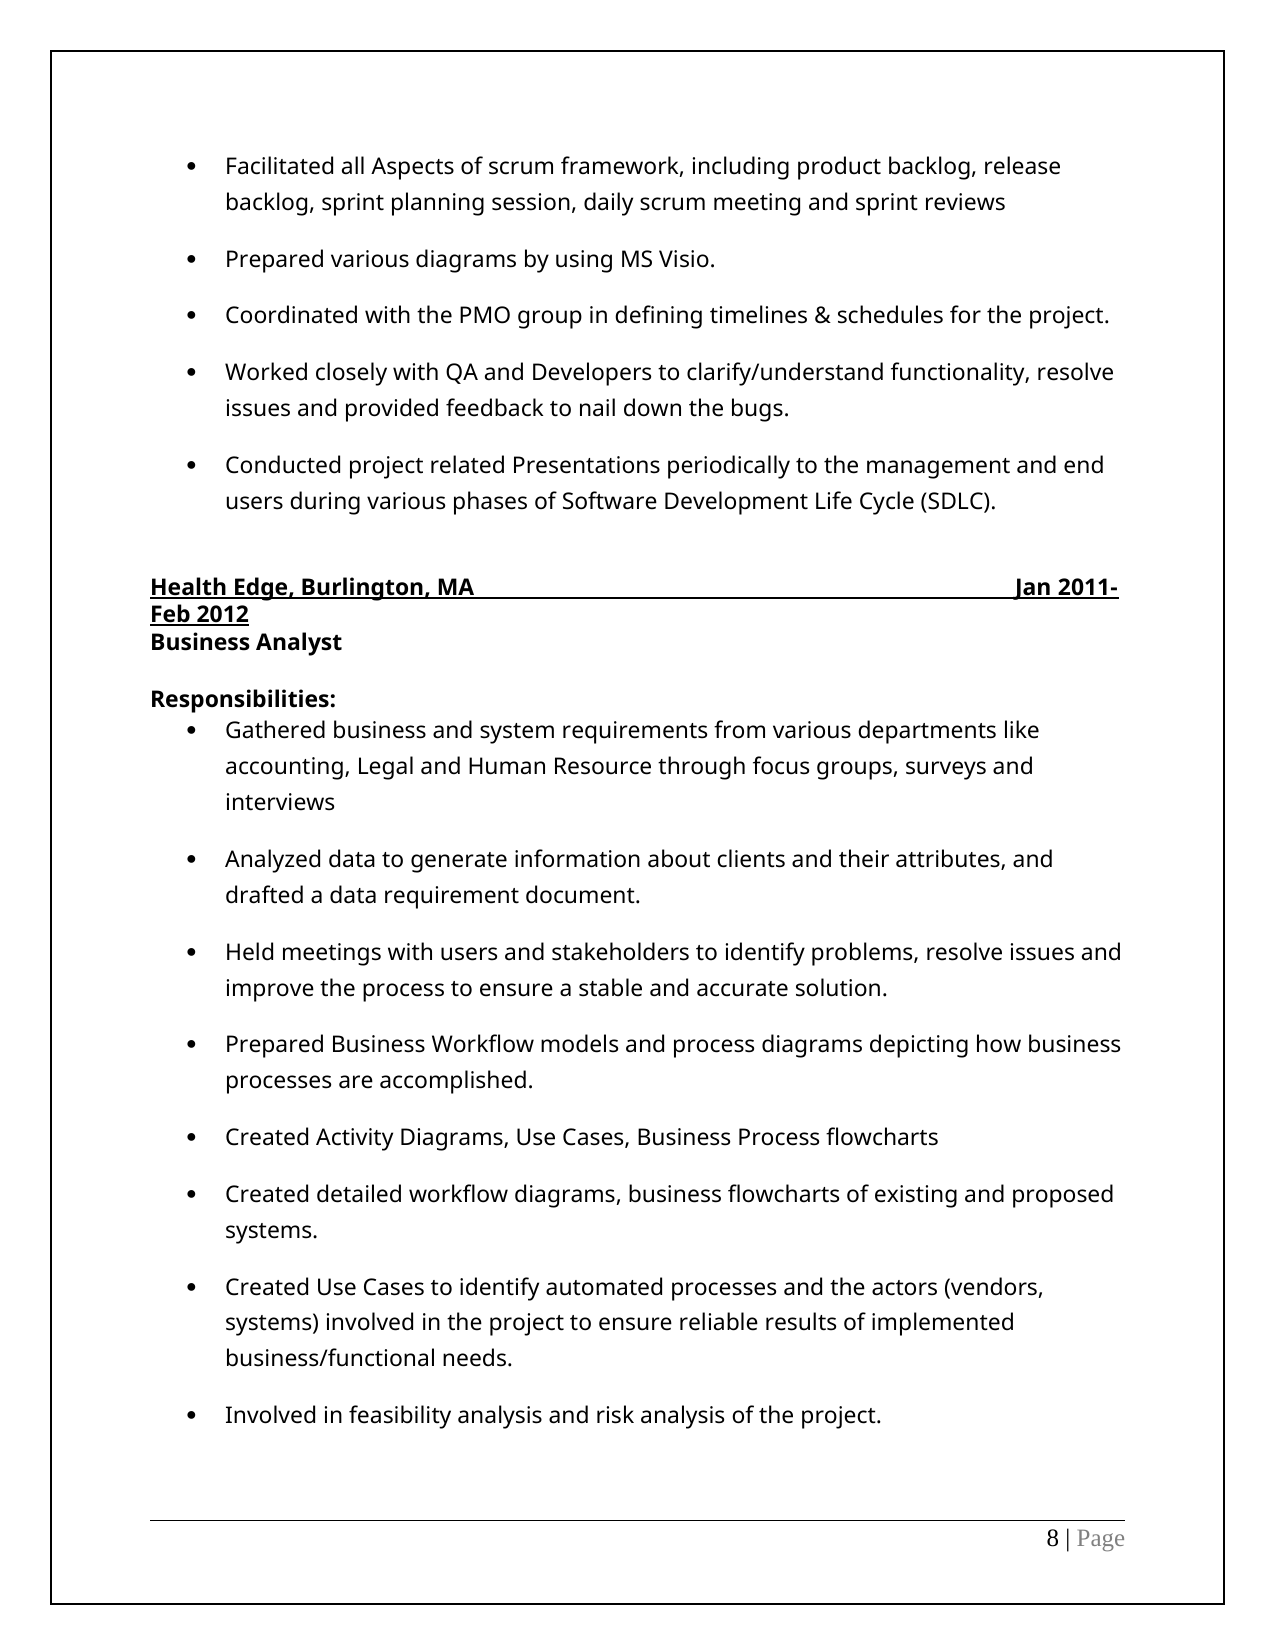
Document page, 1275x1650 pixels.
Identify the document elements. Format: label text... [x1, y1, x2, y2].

list Created Use Cases to identify automated processes and the actors (vendors, systems) involved in the project to ensure reliable results of implemented business/functional needs. [187, 1270, 1125, 1373]
list Gathered business and system requirements from various departments like accounting, Legal and Human Resource through focus groups, surveys and interviews [187, 714, 1125, 817]
list Prepared Business Workflow models and process diagrams depicting how business processes are accomplished. [187, 1028, 1125, 1095]
list Created detailed workflow diagrams, business flowcharts of existing and proposed systems. [187, 1178, 1125, 1245]
list Analyzed data to generate information about clients and their attributes, and drafted a data requirement document. [187, 843, 1125, 910]
list Held meetings with users and stakeholders to identify problems, resolve issues and improve the process to ensure a stable and accurate solution. [187, 936, 1125, 1003]
list Facilitated all Aspects of scrum framework, including product backlog, release backlog, sprint planning session, daily scrum meeting and sprint reviews [187, 150, 1125, 217]
list Involved in feasibility analysis and risk analysis of the project. [187, 1399, 1125, 1430]
text Business Analyst [150, 628, 1125, 655]
list Worked closely with QA and Developers to clarify/understand functionality, resolve issues and provided feedback to nail down the bugs. [187, 356, 1125, 423]
list Prepared various diagrams by using MS Visio. [187, 243, 1125, 274]
list Coordinated with the PMO group in defining timelines & schedules for the project. [187, 299, 1125, 331]
text Health Edge, Burlington, MA Jan 2011- Feb 2012 [150, 573, 1125, 628]
list Conducted project related Presentations periodically to the management and end users during various phases of Software Development Life Cycle (SDLC). [187, 449, 1125, 516]
text Responsibilities: [150, 683, 1125, 714]
list Created Activity Diagrams, Use Cases, Business Process flowcharts [187, 1121, 1125, 1152]
